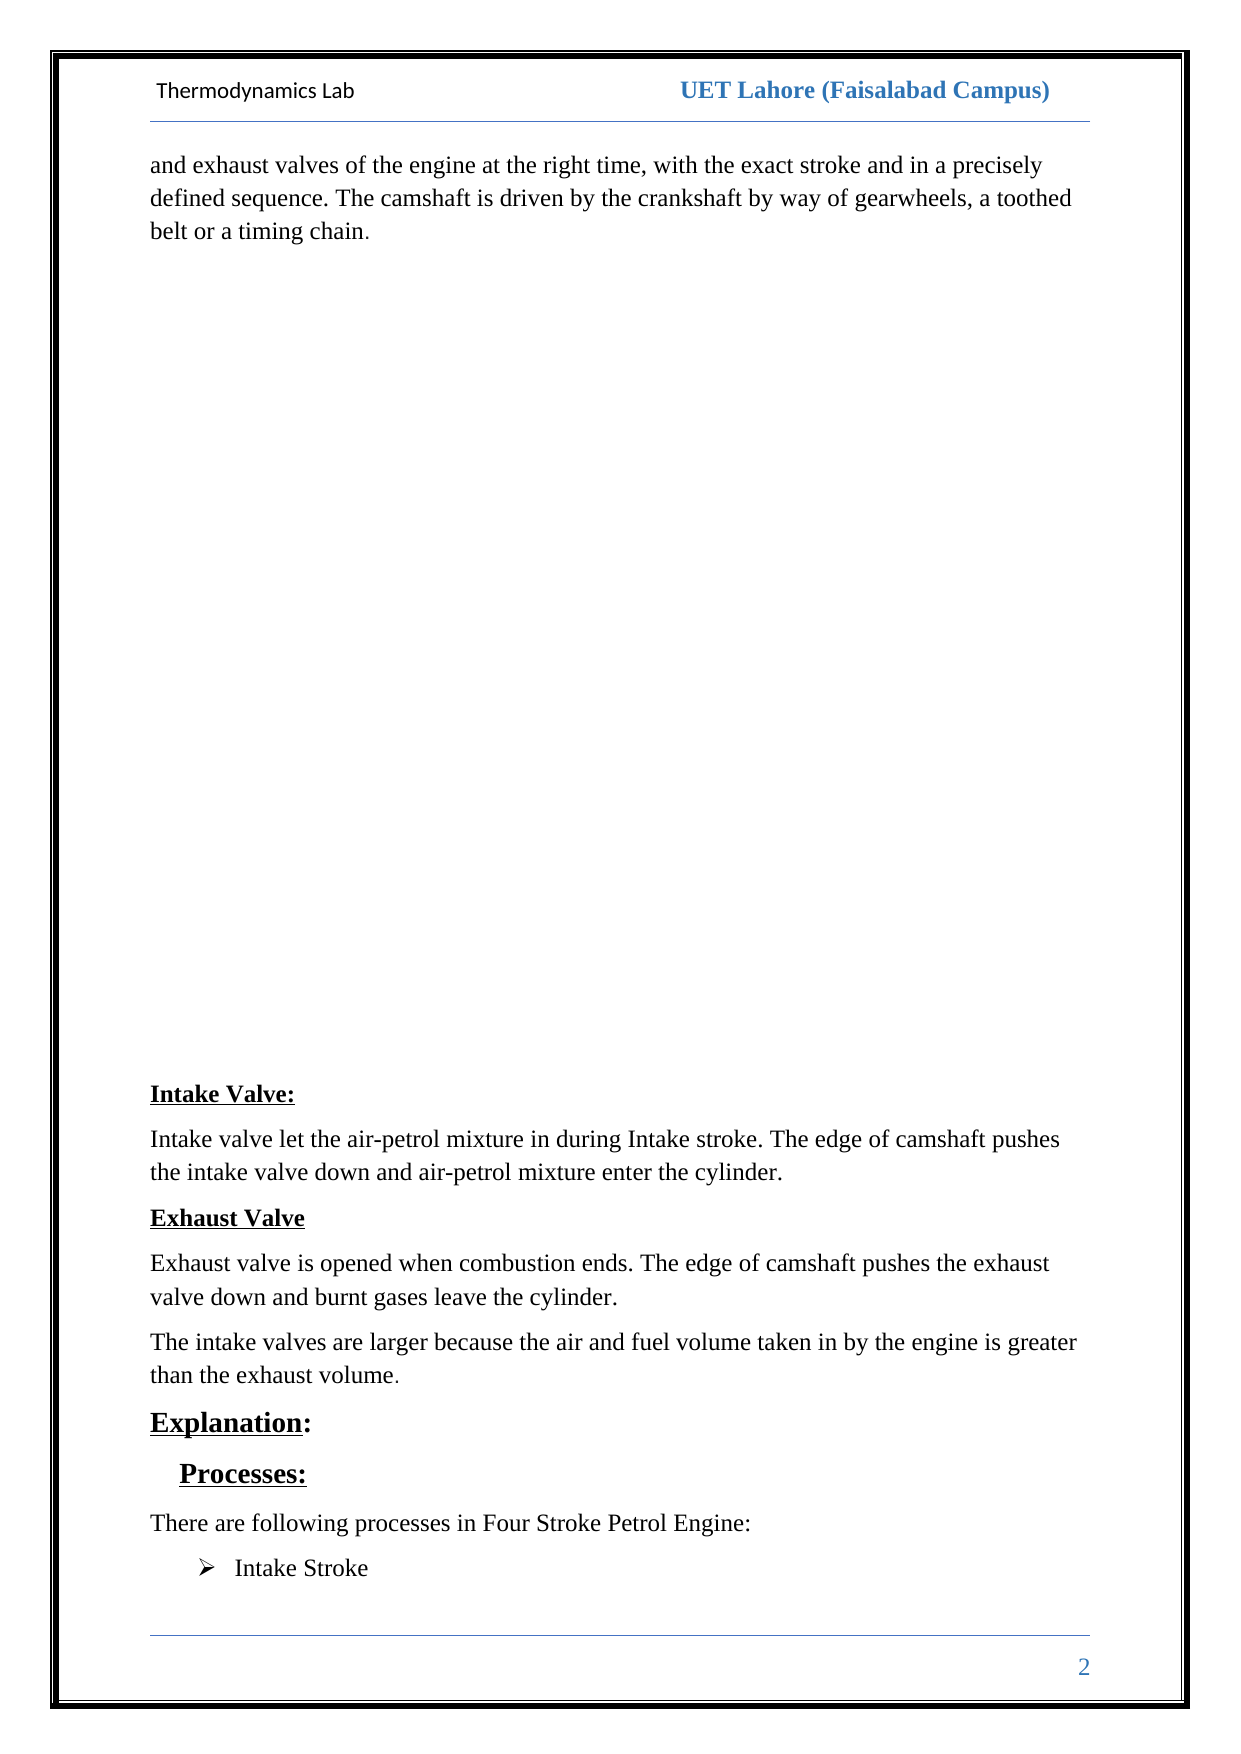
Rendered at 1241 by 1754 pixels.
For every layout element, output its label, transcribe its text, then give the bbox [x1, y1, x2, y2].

list Intake Stroke [197, 1553, 1090, 1582]
text Intake Valve: [150, 262, 1090, 1108]
text There are following processes in Four Stroke Petrol Engine: [150, 1508, 1090, 1536]
text Exhaust valve is opened when combustion ends. The edge of camshaft pushes the exhaust valve down and burnt gases leave the cylinder. [150, 1248, 1090, 1310]
text The intake valves are larger because the air and fuel volume taken in by the engine is greater than the exhaust volume. [150, 1327, 1090, 1389]
text Explanation: [150, 1406, 1090, 1439]
text Processes: [150, 1457, 1090, 1490]
text Intake valve let the air-petrol mixture in during Intake stroke. The edge of camshaft pushes the intake valve down and air-petrol mixture enter the cylinder. [150, 1124, 1090, 1186]
text Exhaust Valve [150, 1203, 1090, 1232]
